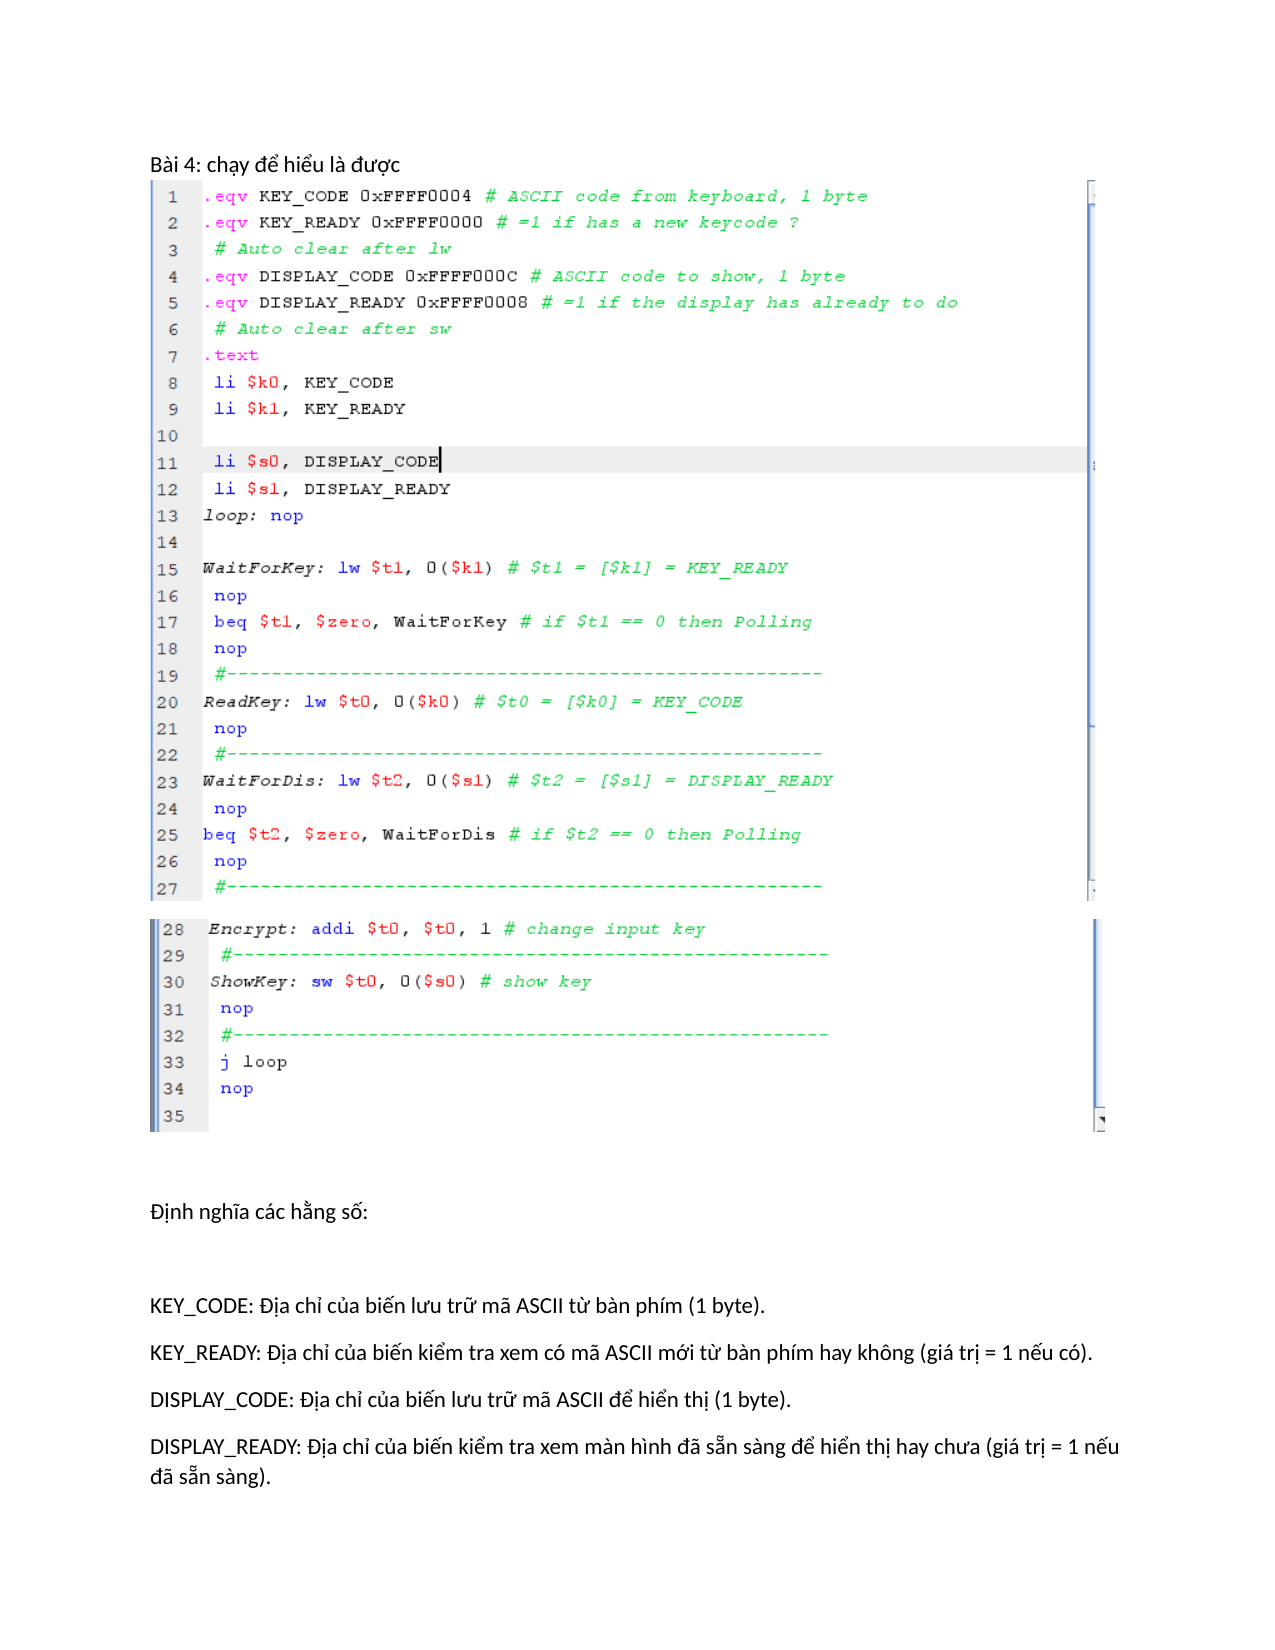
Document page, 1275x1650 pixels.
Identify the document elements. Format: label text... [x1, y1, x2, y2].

text KEY_CODE: Địa chỉ của biến lưu trữ mã ASCII từ bàn phím (1 byte). [150, 1291, 1125, 1319]
text Định nghĩa các hằng số: [150, 1197, 1125, 1225]
text KEY_READY: Địa chỉ của biến kiểm tra xem có mã ASCII mới từ bàn phím hay không (giá trị = 1 nếu có). [150, 1338, 1125, 1366]
picture [150, 180, 1096, 901]
picture [150, 919, 1105, 1132]
text DISPLAY_CODE: Địa chỉ của biến lưu trữ mã ASCII để hiển thị (1 byte). [150, 1385, 1125, 1413]
text DISPLAY_READY: Địa chỉ của biến kiểm tra xem màn hình đã sẵn sàng để hiển thị hay chưa (giá trị = 1 nếu đã sẵn sàng). [150, 1432, 1125, 1490]
